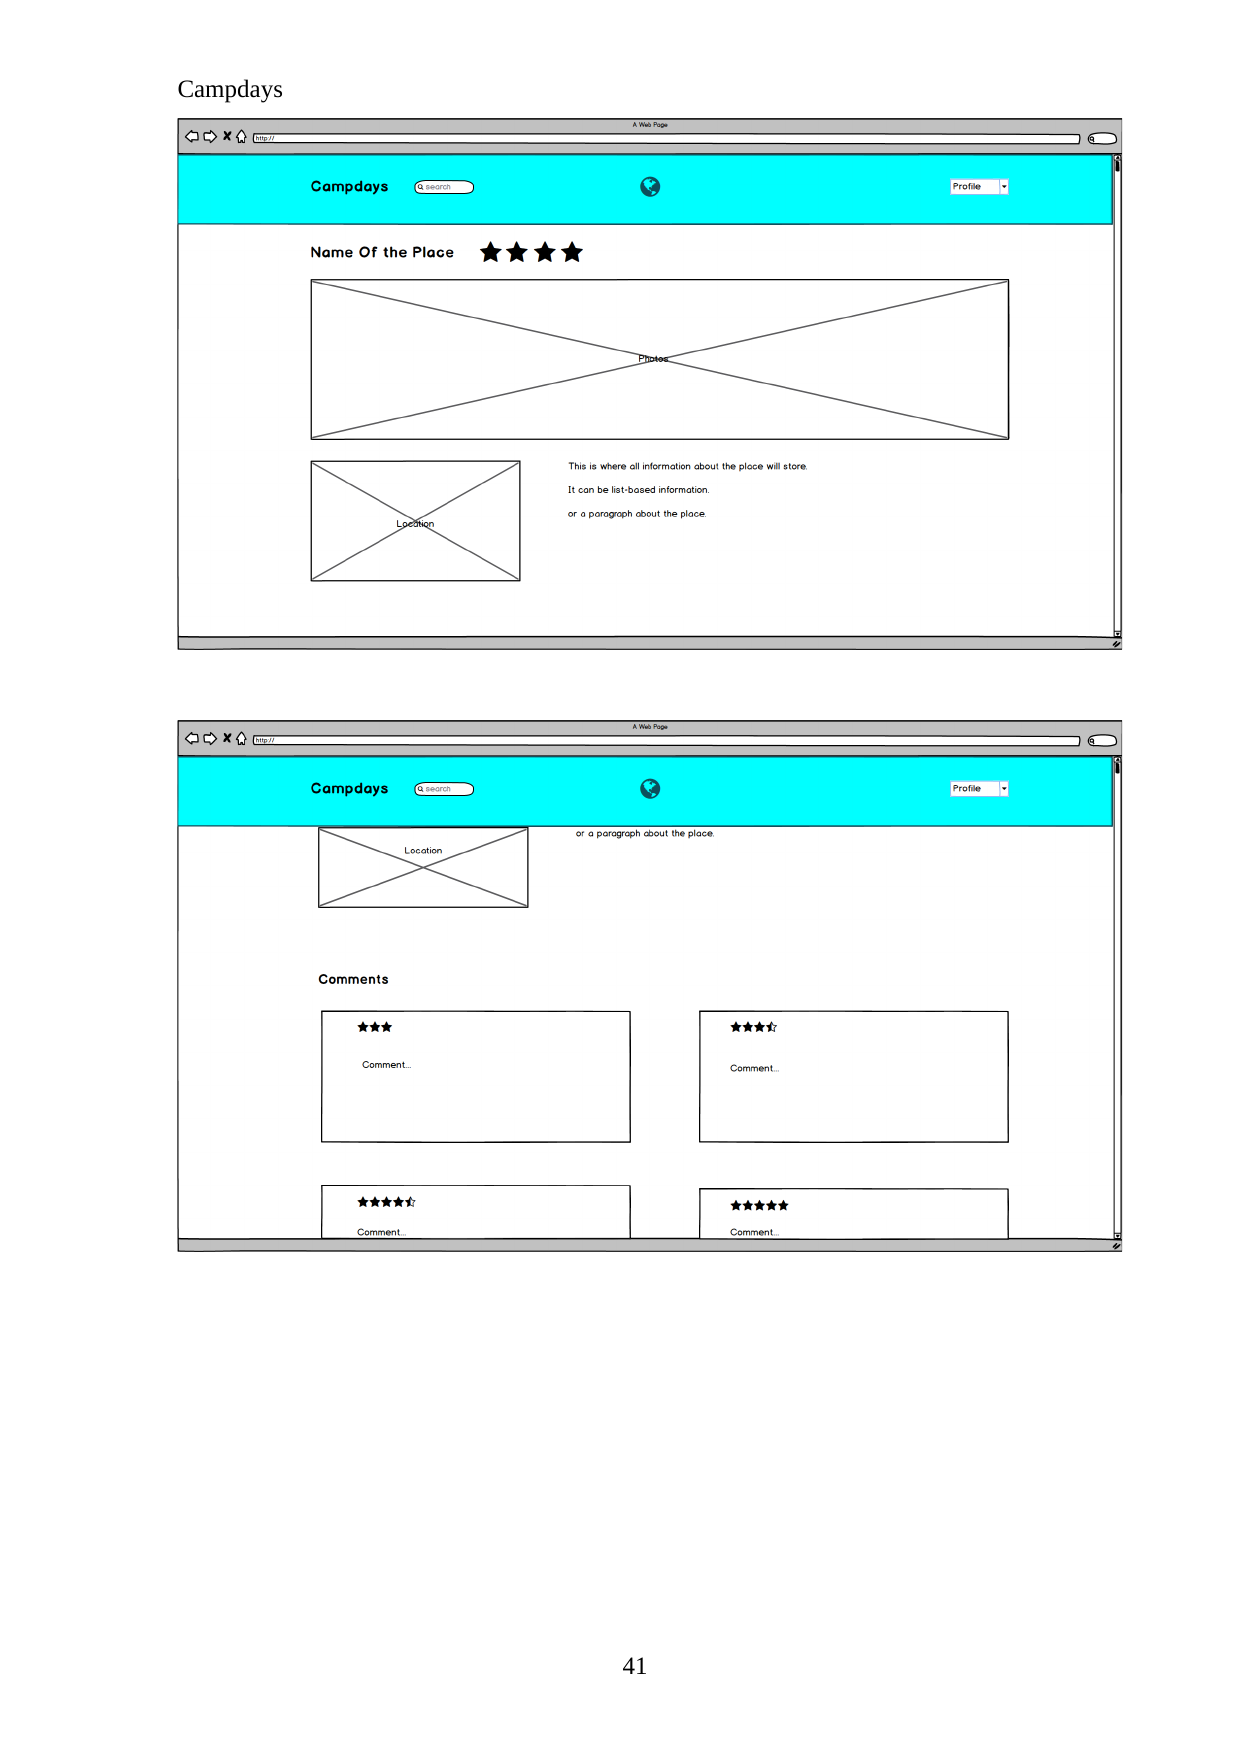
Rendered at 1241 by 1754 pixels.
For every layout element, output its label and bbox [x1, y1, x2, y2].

picture [177, 118, 1123, 650]
picture [177, 720, 1123, 1252]
